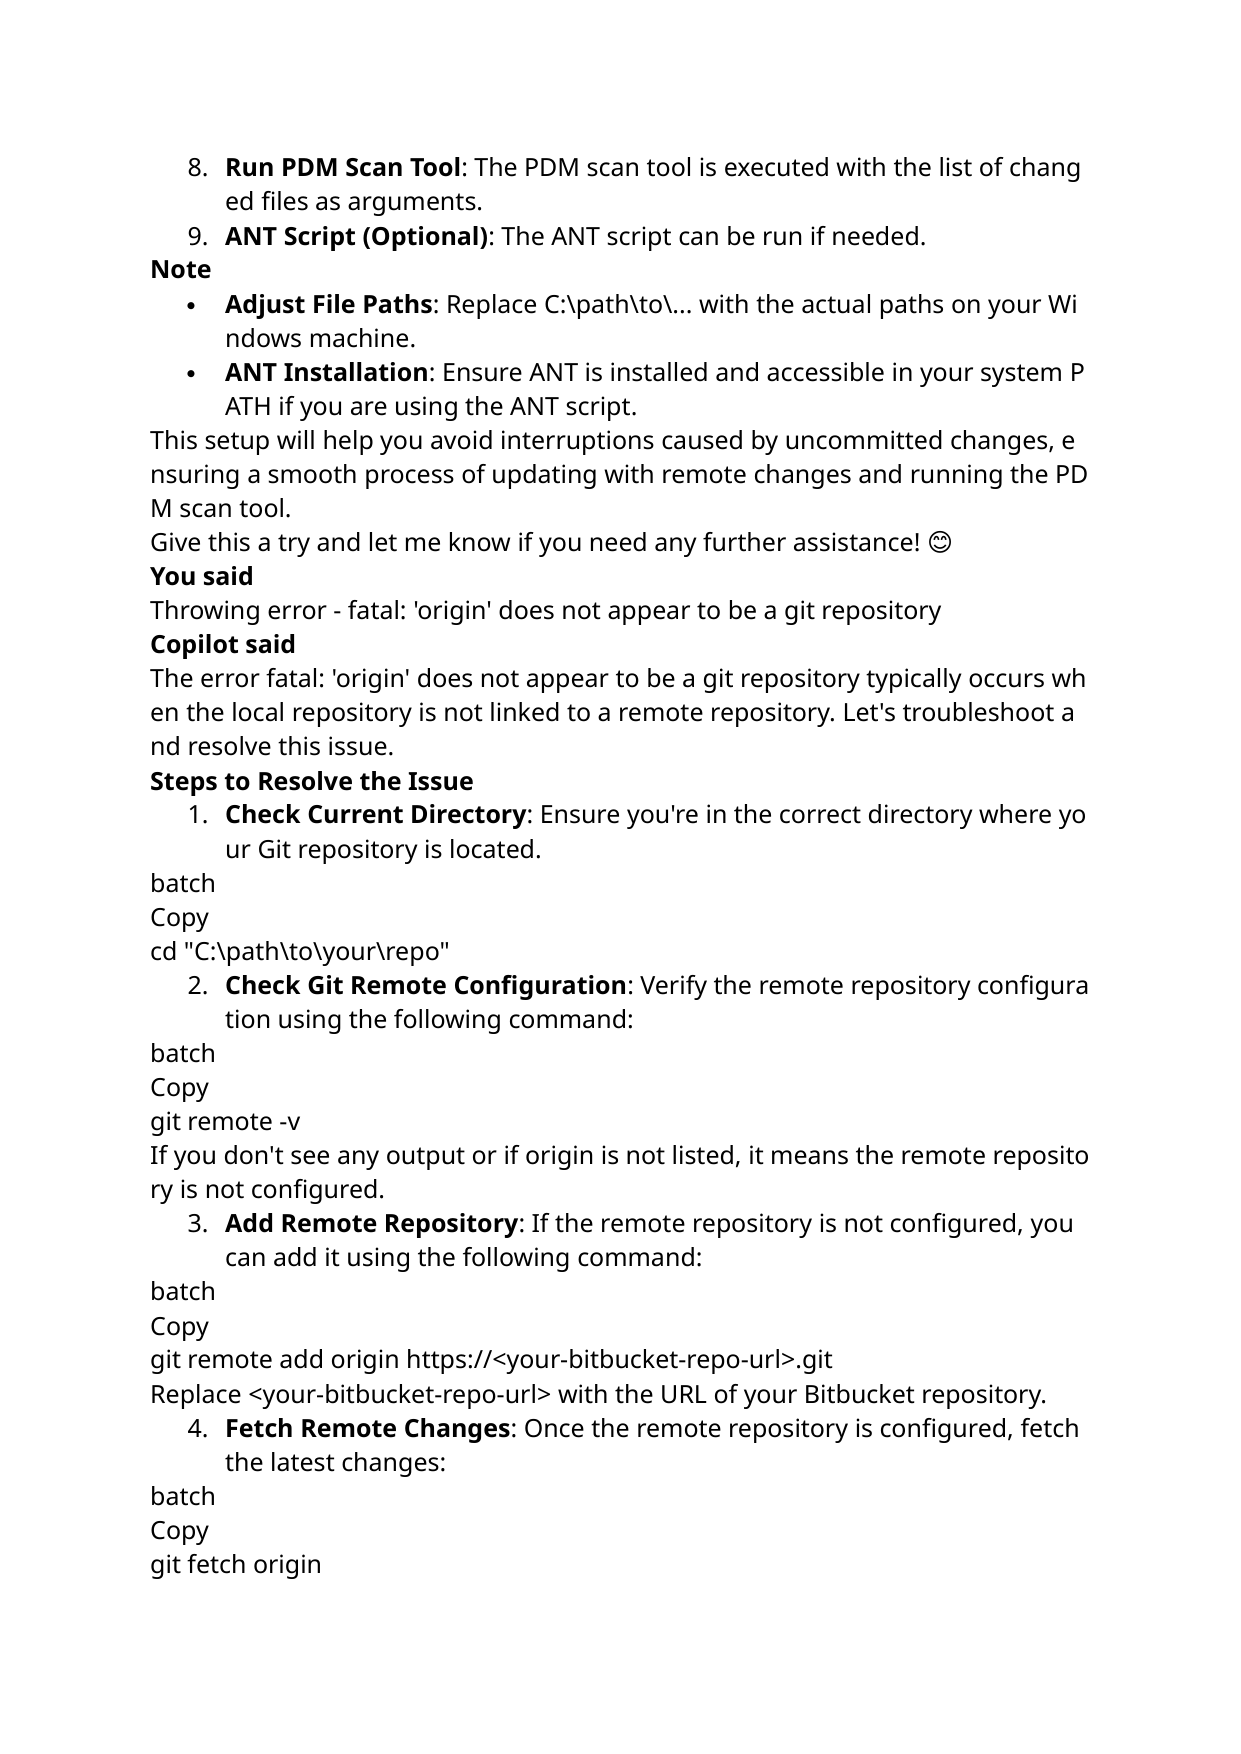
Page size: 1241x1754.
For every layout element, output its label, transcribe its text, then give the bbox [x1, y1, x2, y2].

text If you don't see any output or if origin is not listed, it means the remote repository is not configured. [150, 1138, 1090, 1206]
text Copy [150, 899, 1090, 933]
text The error fatal: 'origin' does not appear to be a git repository typically occurs when the local repository is not linked to a remote repository. Let's troubleshoot and resolve this issue. [150, 661, 1090, 763]
text Copy [150, 1070, 1090, 1104]
text git fetch origin [150, 1547, 1090, 1581]
list Check Current Directory: Ensure you're in the correct directory where your Git repository is located. [187, 797, 1090, 865]
text Give this a try and let me know if you need any further assistance! 😊 [150, 525, 1090, 559]
text Throwing error - fatal: 'origin' does not appear to be a git repository [150, 593, 1090, 627]
text batch [150, 1274, 1090, 1308]
text batch [150, 1478, 1090, 1512]
list Check Git Remote Configuration: Verify the remote repository configuration using the following command: [187, 967, 1090, 1036]
text Steps to Resolve the Issue [150, 763, 1090, 797]
list Add Remote Repository: If the remote repository is not configured, you can add it using the following command: [187, 1206, 1090, 1274]
text Replace <your-bitbucket-repo-url> with the URL of your Bitbucket repository. [150, 1376, 1090, 1410]
text Copilot said [150, 627, 1090, 661]
list Fetch Remote Changes: Once the remote repository is configured, fetch the latest changes: [187, 1410, 1090, 1478]
text Note [150, 252, 1090, 286]
text git remote add origin https://<your-bitbucket-repo-url>.git [150, 1342, 1090, 1376]
text This setup will help you avoid interruptions caused by uncommitted changes, ensuring a smooth process of updating with remote changes and running the PDM scan tool. [150, 422, 1090, 525]
text batch [150, 865, 1090, 899]
text Copy [150, 1512, 1090, 1547]
list Adjust File Paths: Replace C:\path\to\... with the actual paths on your Windows machine. [187, 286, 1090, 354]
list ANT Script (Optional): The ANT script can be run if needed. [187, 218, 1090, 252]
text cd "C:\path\to\your\repo" [150, 933, 1090, 967]
text You said [150, 559, 1090, 593]
list Run PDM Scan Tool: The PDM scan tool is executed with the list of changed files as arguments. [187, 150, 1090, 218]
text Copy [150, 1308, 1090, 1342]
text batch [150, 1036, 1090, 1070]
list ANT Installation: Ensure ANT is installed and accessible in your system PATH if you are using the ANT script. [187, 354, 1090, 422]
text git remote -v [150, 1104, 1090, 1138]
